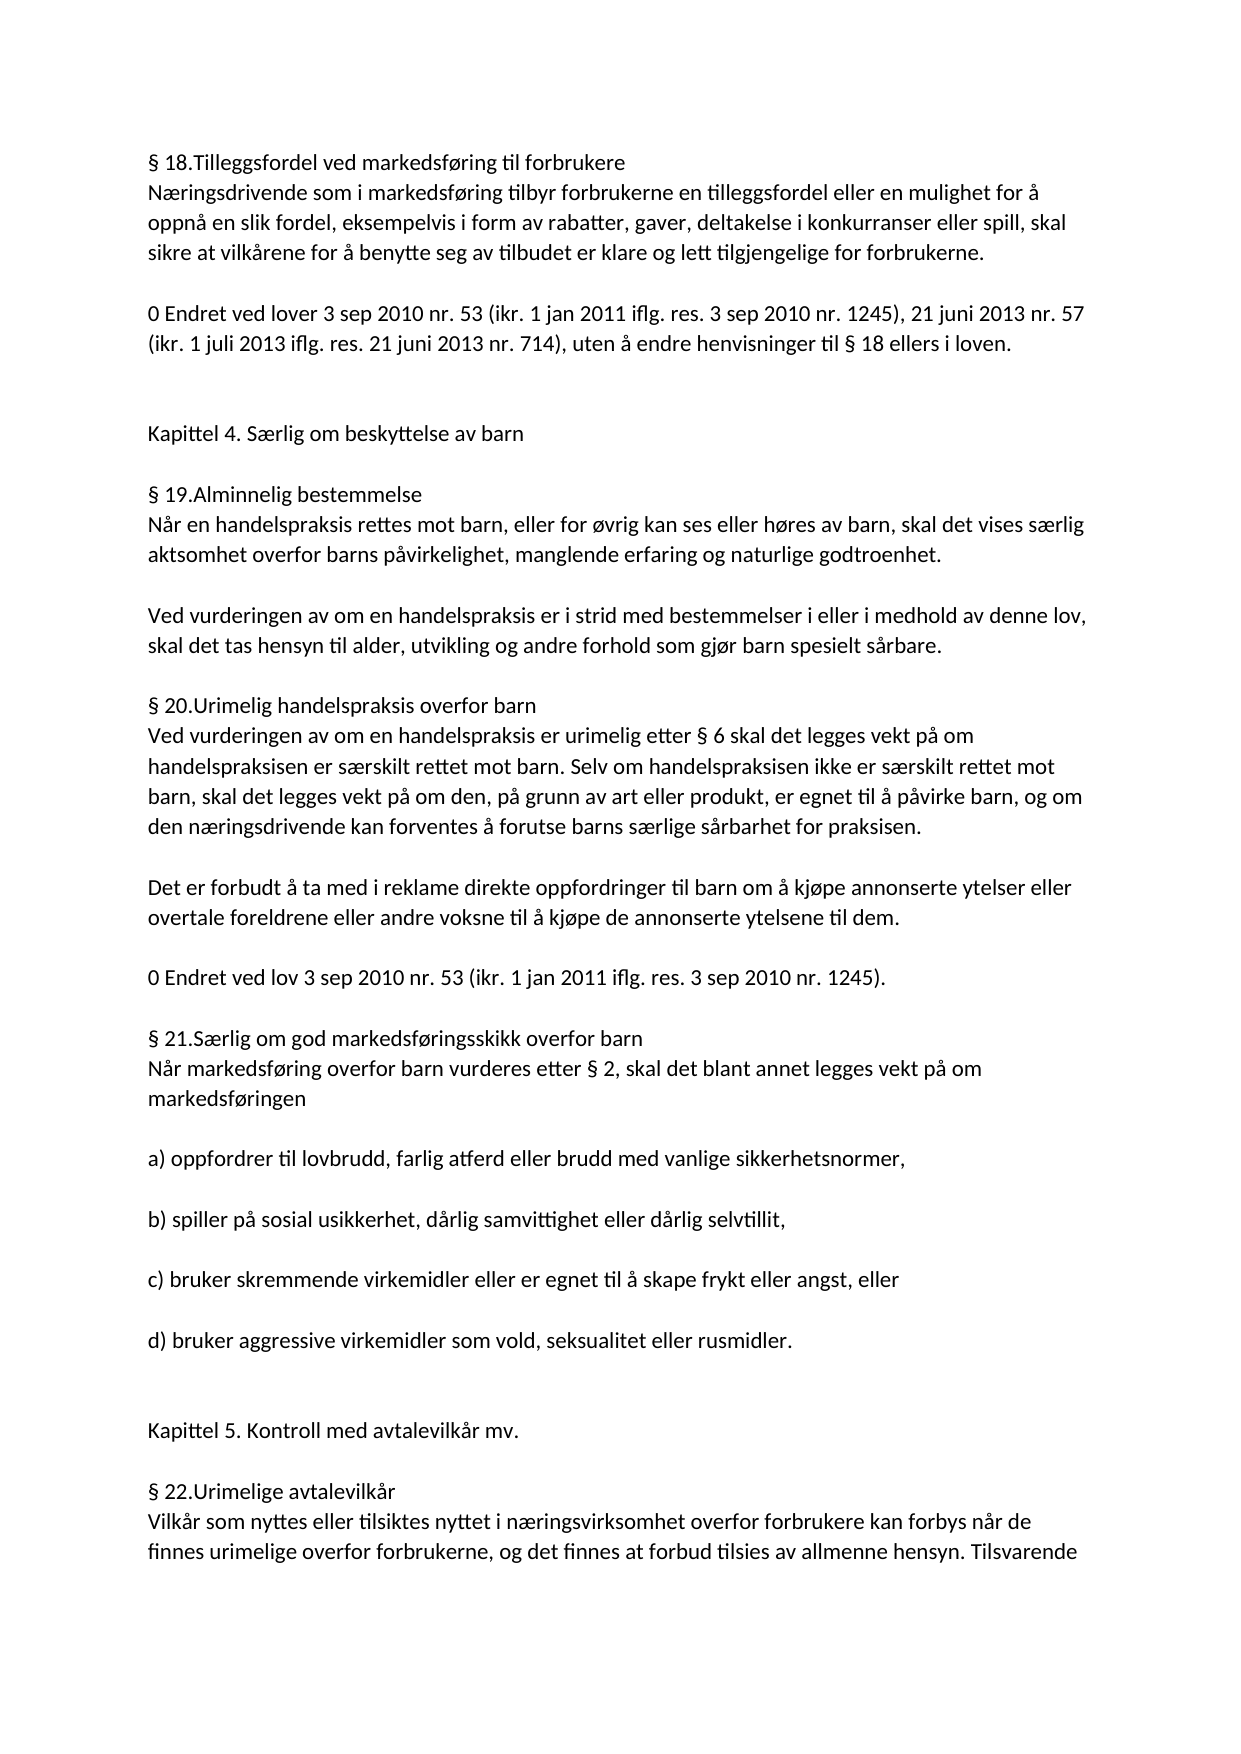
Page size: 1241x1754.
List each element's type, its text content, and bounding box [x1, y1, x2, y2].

text § 20.Urimelig handelspraksis overfor barn [148, 691, 1093, 719]
text Når markedsføring overfor barn vurderes etter § 2, skal det blant annet legges vekt på om markedsføringen [148, 1054, 1093, 1112]
text Kapittel 5. Kontroll med avtalevilkår mv. [148, 1416, 1093, 1444]
text d) bruker aggressive virkemidler som vold, seksualitet eller rusmidler. [148, 1326, 1093, 1354]
text Næringsdrivende som i markedsføring tilbyr forbrukerne en tilleggsfordel eller en mulighet for å oppnå en slik fordel, eksempelvis i form av rabatter, gaver, deltakelse i konkurranser eller spill, skal sikre at vilkårene for å benytte seg av tilbudet er klare og lett tilgjengelige for forbrukerne. [148, 178, 1093, 266]
text Ved vurderingen av om en handelspraksis er urimelig etter § 6 skal det legges vekt på om handelspraksisen er særskilt rettet mot barn. Selv om handelspraksisen ikke er særskilt rettet mot barn, skal det legges vekt på om den, på grunn av art eller produkt, er egnet til å påvirke barn, og om den næringsdrivende kan forventes å forutse barns særlige sårbarhet for praksisen. [148, 722, 1093, 840]
text b) spiller på sosial usikkerhet, dårlig samvittighet eller dårlig selvtillit, [148, 1205, 1093, 1233]
text § 18.Tilleggsfordel ved markedsføring til forbrukere [148, 148, 1093, 176]
text a) oppfordrer til lovbrudd, farlig atferd eller brudd med vanlige sikkerhetsnormer, [148, 1144, 1093, 1172]
text c) bruker skremmende virkemidler eller er egnet til å skape frykt eller angst, eller [148, 1265, 1093, 1293]
text 0 Endret ved lover 3 sep 2010 nr. 53 (ikr. 1 jan 2011 iflg. res. 3 sep 2010 nr. 1245), 21 juni 2013 nr. 57 (ikr. 1 juli 2013 iflg. res. 21 juni 2013 nr. 714), uten å endre henvisninger til § 18 ellers i loven. [148, 299, 1093, 357]
text § 19.Alminnelig bestemmelse [148, 480, 1093, 508]
text § 22.Urimelige avtalevilkår [148, 1477, 1093, 1505]
text Kapittel 4. Særlig om beskyttelse av barn [148, 419, 1093, 447]
text Det er forbudt å ta med i reklame direkte oppfordringer til barn om å kjøpe annonserte ytelser eller overtale foreldrene eller andre voksne til å kjøpe de annonserte ytelsene til dem. [148, 873, 1093, 931]
text § 21.Særlig om god markedsføringsskikk overfor barn [148, 1024, 1093, 1052]
text Ved vurderingen av om en handelspraksis er i strid med bestemmelser i eller i medhold av denne lov, skal det tas hensyn til alder, utvikling og andre forhold som gjør barn spesielt sårbare. [148, 601, 1093, 659]
text 0 Endret ved lov 3 sep 2010 nr. 53 (ikr. 1 jan 2011 iflg. res. 3 sep 2010 nr. 1245). [148, 963, 1093, 991]
text Når en handelspraksis rettes mot barn, eller for øvrig kan ses eller høres av barn, skal det vises særlig aktsomhet overfor barns påvirkelighet, manglende erfaring og naturlige godtroenhet. [148, 510, 1093, 568]
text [148, 1507, 1093, 1565]
